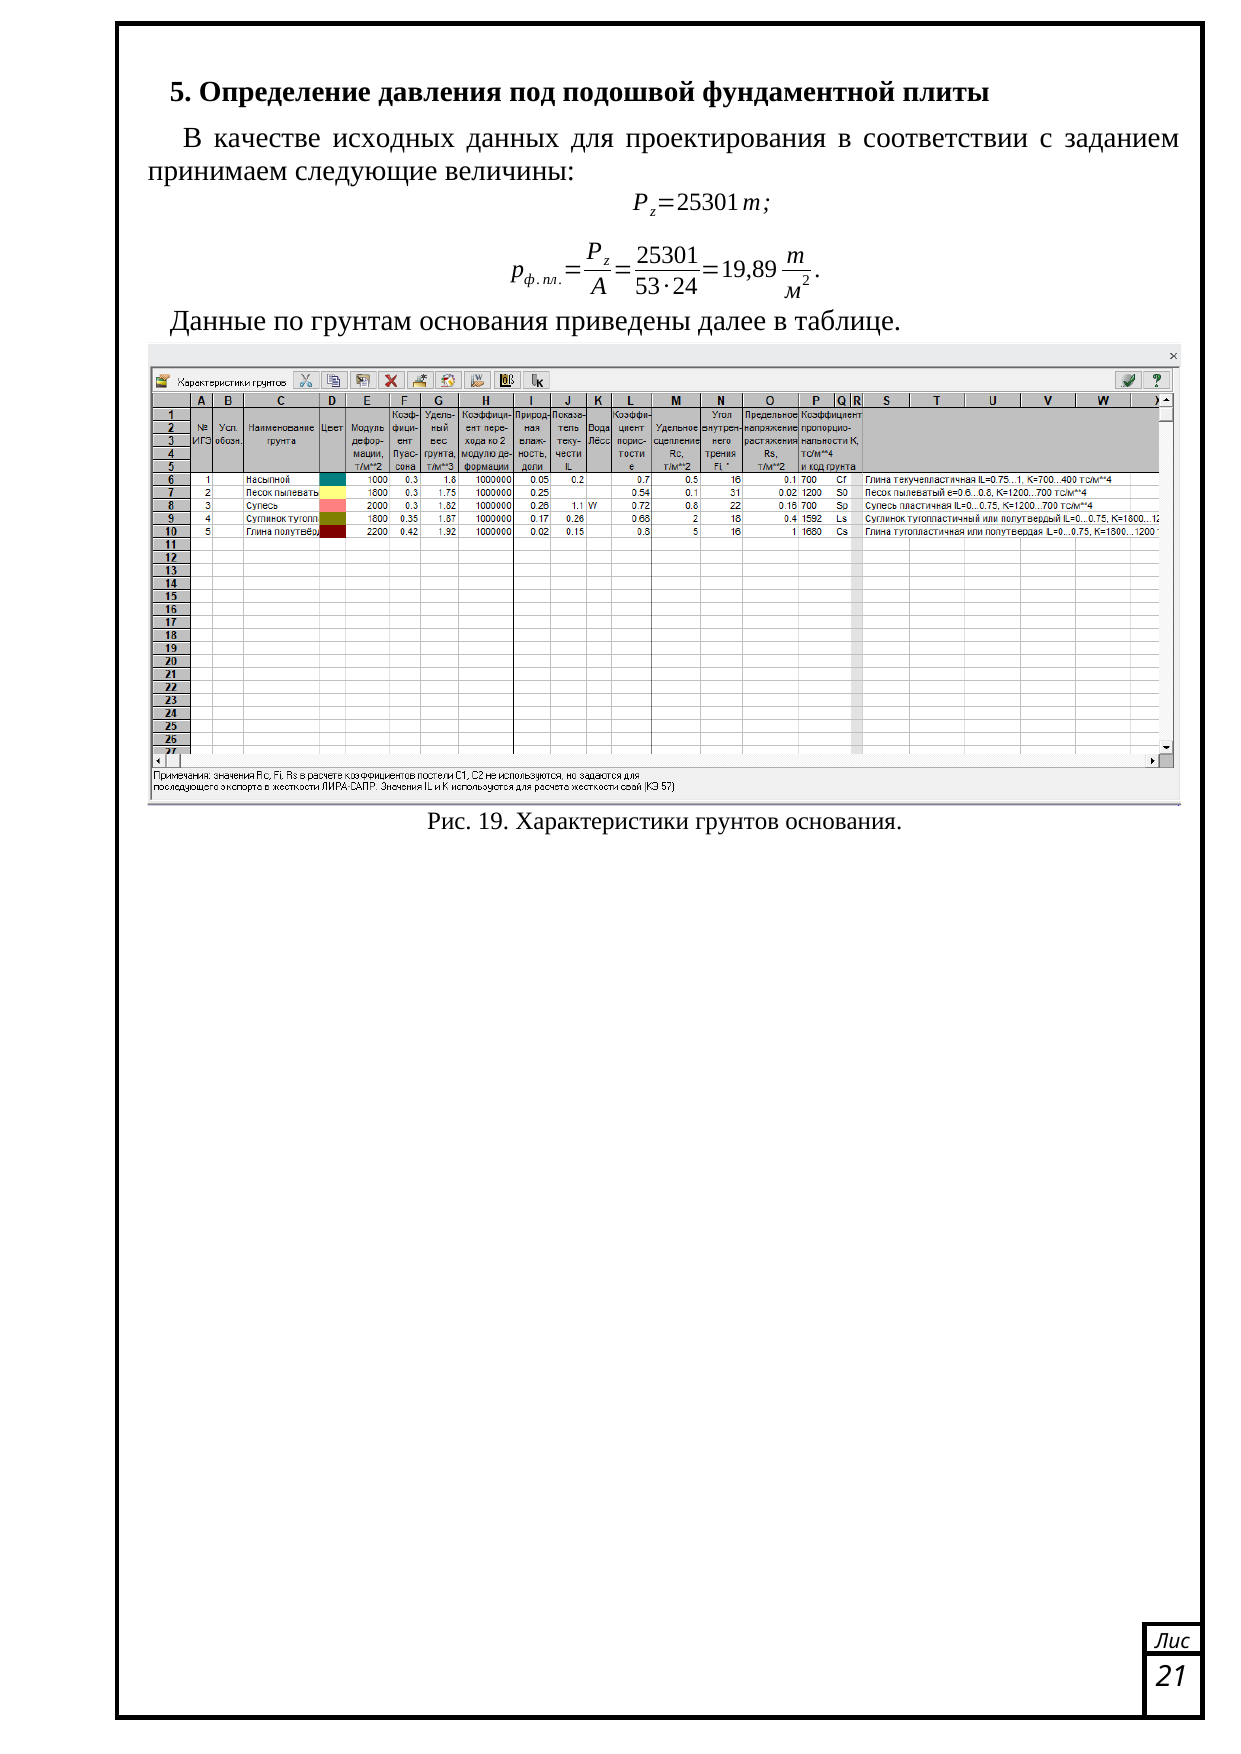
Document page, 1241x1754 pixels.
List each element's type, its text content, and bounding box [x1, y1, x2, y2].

picture [147, 337, 1182, 806]
text 5. Определение давления под подошвой фундаментной плиты [148, 74, 1181, 107]
text В качестве исходных данных для проектирования в соответствии с заданием принимаем следующие величины: [148, 120, 1181, 187]
text Рис. 19. Характеристики грунтов основания. [148, 806, 1181, 835]
text Данные по грунтам основания приведены далее в таблице. [148, 303, 1181, 337]
